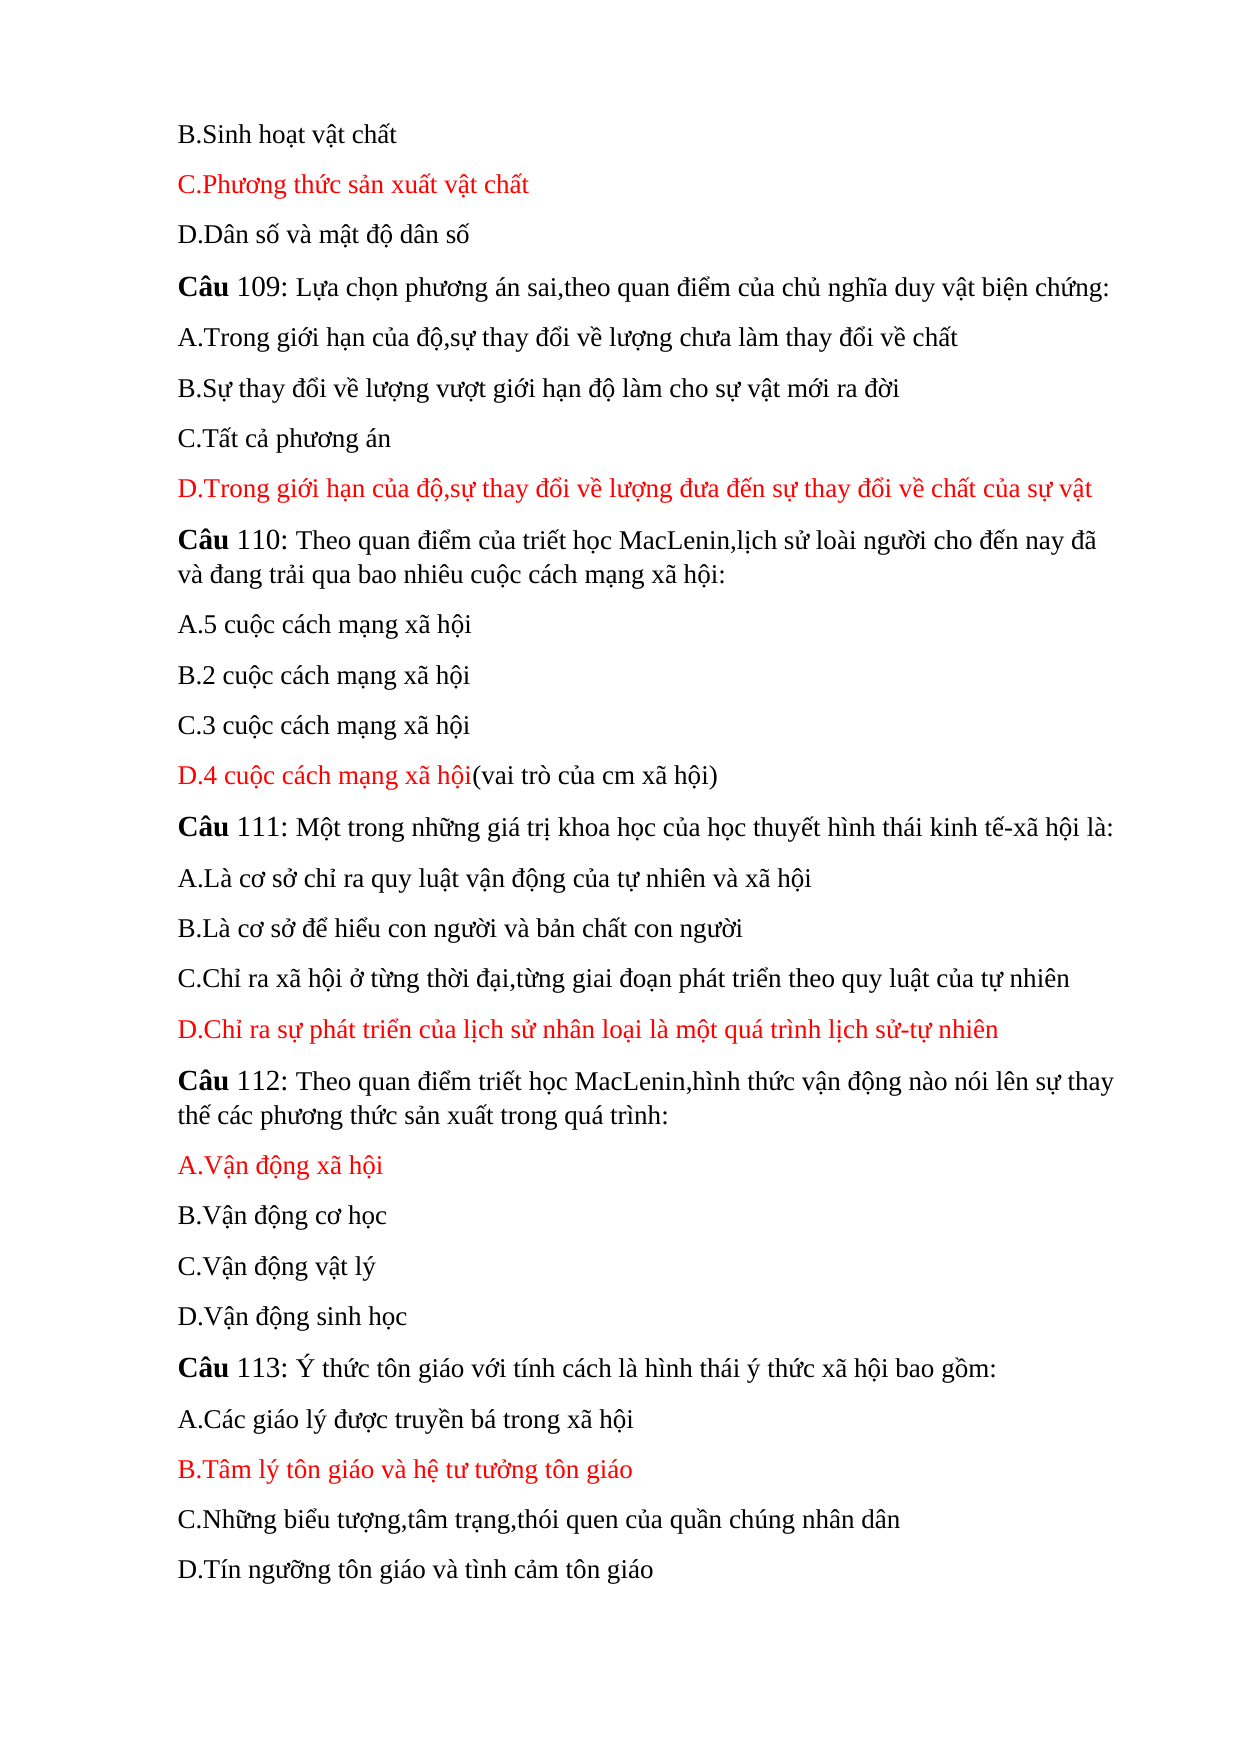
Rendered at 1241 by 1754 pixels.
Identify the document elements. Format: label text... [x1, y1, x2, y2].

text Câu 113: Ý thức tôn giáo với tính cách là hình thái ý thức xã hội bao gồm: [177, 1350, 1122, 1383]
text B.2 cuộc cách mạng xã hội [177, 659, 1122, 690]
text C.Phương thức sản xuất vật chất [177, 168, 1122, 199]
text A.Các giáo lý được truyền bá trong xã hội [177, 1403, 1122, 1434]
text D.4 cuộc cách mạng xã hội(vai trò của cm xã hội) [177, 759, 1122, 790]
text A.5 cuộc cách mạng xã hội [177, 608, 1122, 640]
text Câu 112: Theo quan điểm triết học MacLenin,hình thức vận động nào nói lên sự thay thế các phương thức sản xuất trong quá trình: [177, 1063, 1122, 1130]
text C.3 cuộc cách mạng xã hội [177, 709, 1122, 740]
text B.Tâm lý tôn giáo và hệ tư tưởng tôn giáo [177, 1453, 1122, 1484]
text Câu 109: Lựa chọn phương án sai,theo quan điểm của chủ nghĩa duy vật biện chứng: [177, 269, 1122, 302]
text B.Là cơ sở để hiểu con người và bản chất con người [177, 912, 1122, 943]
text B.Sự thay đổi về lượng vượt giới hạn độ làm cho sự vật mới ra đời [177, 372, 1122, 403]
text B.Sinh hoạt vật chất [177, 118, 1122, 149]
text D.Trong giới hạn của độ,sự thay đổi về lượng đưa đến sự thay đổi về chất của sự vật [177, 472, 1122, 503]
text B.Vận động cơ học [177, 1199, 1122, 1231]
text Câu 111: Một trong những giá trị khoa học của học thuyết hình thái kinh tế-xã hội là: [177, 809, 1122, 843]
text D.Dân số và mật độ dân số [177, 218, 1122, 250]
text D.Tín ngưỡng tôn giáo và tình cảm tôn giáo [177, 1553, 1122, 1584]
text D.Vận động sinh học [177, 1300, 1122, 1331]
text C.Tất cả phương án [177, 422, 1122, 453]
text D.Chỉ ra sự phát triển của lịch sử nhân loại là một quá trình lịch sử-tự nhiên [177, 1013, 1122, 1044]
text Câu 110: Theo quan điểm của triết học MacLenin,lịch sử loài người cho đến nay đã và đang trải qua bao nhiêu cuộc cách mạng xã hội: [177, 522, 1122, 589]
text A.Là cơ sở chỉ ra quy luật vận động của tự nhiên và xã hội [177, 862, 1122, 893]
text A.Vận động xã hội [177, 1149, 1122, 1180]
text C.Chỉ ra xã hội ở từng thời đại,từng giai đoạn phát triển theo quy luật của tự nhiên [177, 963, 1122, 994]
text A.Trong giới hạn của độ,sự thay đổi về lượng chưa làm thay đổi về chất [177, 322, 1122, 353]
text C.Những biểu tượng,tâm trạng,thói quen của quần chúng nhân dân [177, 1503, 1122, 1534]
text C.Vận động vật lý [177, 1249, 1122, 1281]
